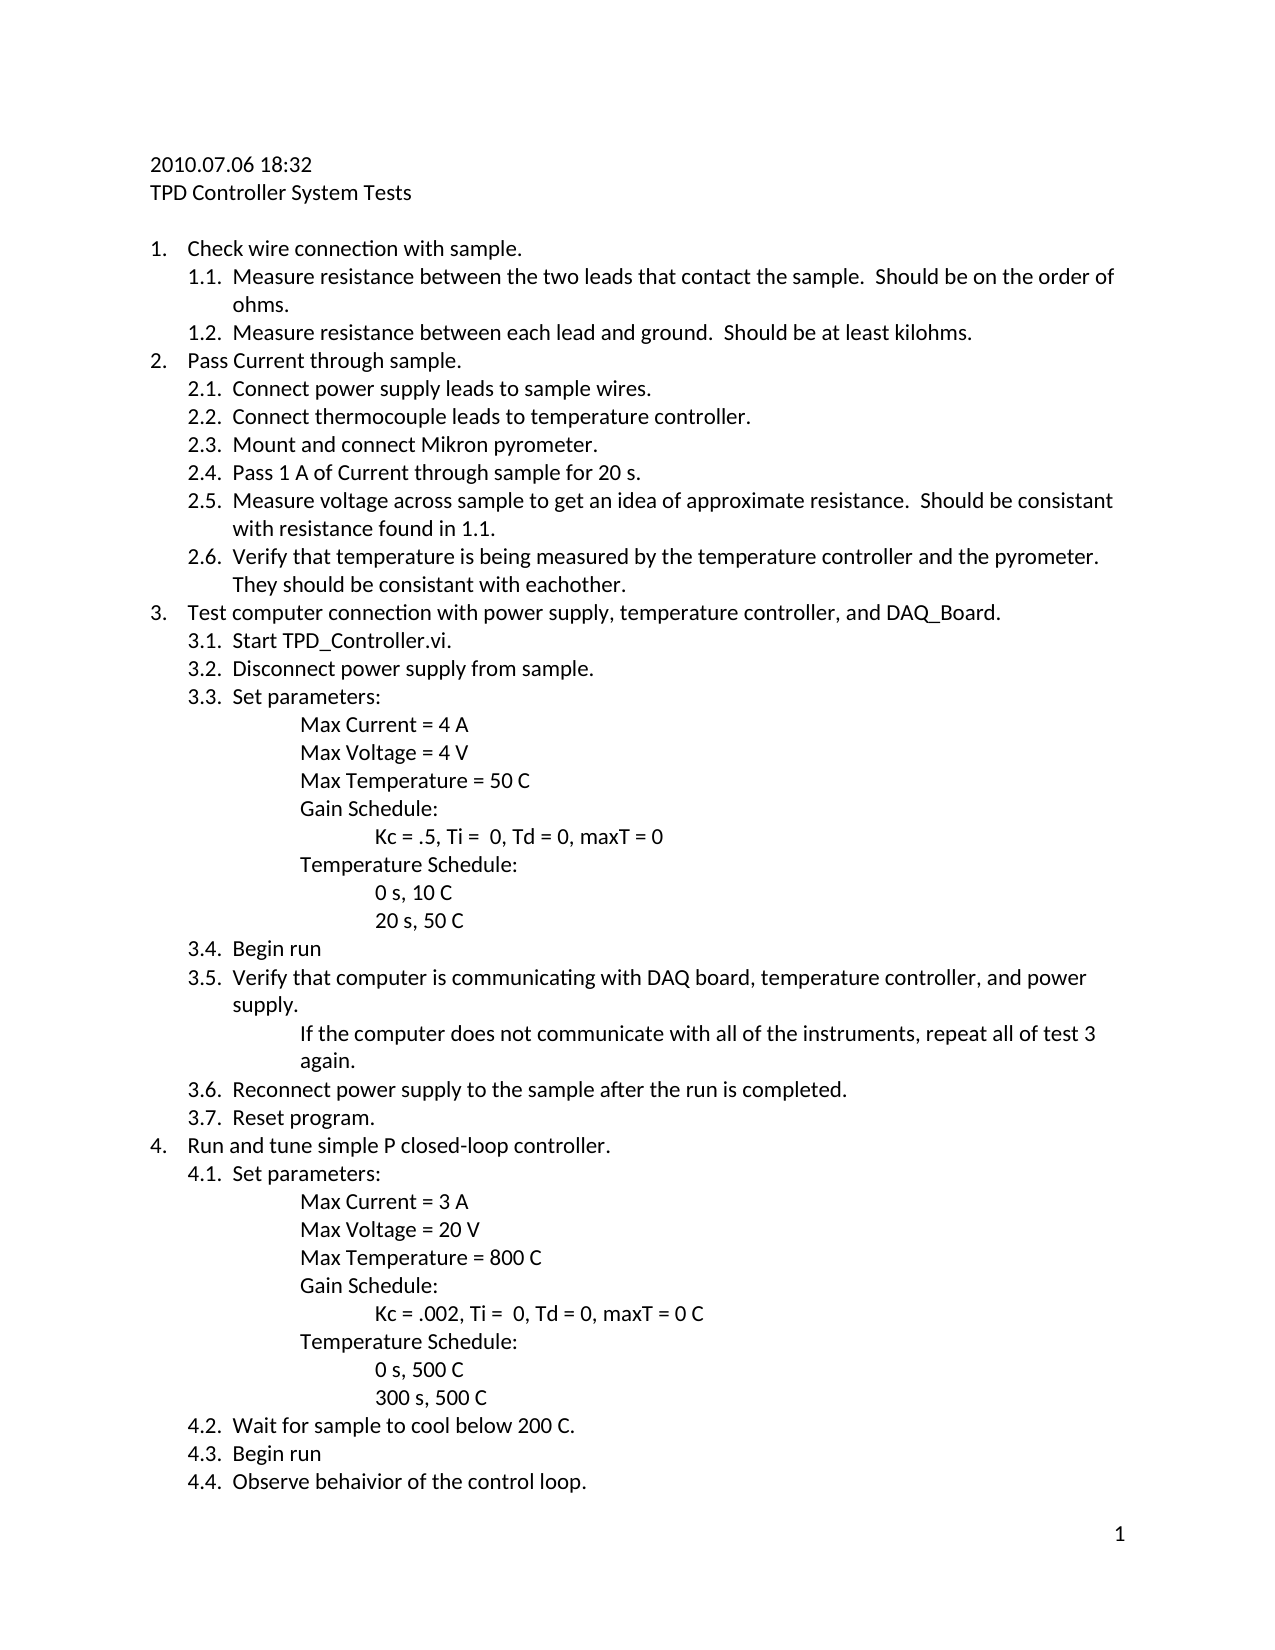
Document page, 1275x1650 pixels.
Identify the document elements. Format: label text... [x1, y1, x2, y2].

list Reset program. [187, 1103, 1125, 1131]
text 0 s, 10 C [150, 878, 1125, 907]
text Max Voltage = 4 V [150, 738, 1125, 766]
text Gain Schedule: [150, 794, 1125, 822]
list Start TPD_Controller.vi. [187, 626, 1125, 654]
list Test computer connection with power supply, temperature controller, and DAQ_Board. [150, 598, 1125, 626]
list Wait for sample to cool below 200 C. [187, 1411, 1125, 1439]
text Max Temperature = 50 C [150, 766, 1125, 794]
list Check wire connection with sample. [150, 234, 1125, 262]
list Set parameters: [187, 1159, 1125, 1187]
list Verify that temperature is being measured by the temperature controller and the pyrometer. They should be consistant with eachother. [187, 542, 1125, 598]
list Connect power supply leads to sample wires. [187, 374, 1125, 402]
list If the computer does not communicate with all of the instruments, repeat all of test 3 again. [300, 1019, 1125, 1075]
text Max Current = 3 A [150, 1187, 1125, 1215]
text 300 s, 500 C [150, 1383, 1125, 1411]
list Mount and connect Mikron pyrometer. [187, 430, 1125, 458]
list Pass Current through sample. [150, 346, 1125, 374]
text Max Current = 4 A [150, 710, 1125, 738]
text Kc = .5, Ti = 0, Td = 0, maxT = 0 [150, 822, 1125, 851]
text 0 s, 500 C [150, 1355, 1125, 1383]
list Verify that computer is communicating with DAQ board, temperature controller, and power supply. [187, 963, 1125, 1019]
list Disconnect power supply from sample. [187, 654, 1125, 682]
text Kc = .002, Ti = 0, Td = 0, maxT = 0 C [150, 1299, 1125, 1327]
list Run and tune simple P closed-loop controller. [150, 1131, 1125, 1159]
list Pass 1 A of Current through sample for 20 s. [187, 458, 1125, 486]
list Measure resistance between each lead and ground. Should be at least kilohms. [187, 318, 1125, 346]
list Begin run [187, 934, 1125, 963]
text Max Voltage = 20 V [150, 1215, 1125, 1243]
text Temperature Schedule: [150, 1327, 1125, 1355]
list Measure voltage across sample to get an idea of approximate resistance. Should be consistant with resistance found in 1.1. [187, 486, 1125, 542]
list Begin run [187, 1439, 1125, 1467]
list Connect thermocouple leads to temperature controller. [187, 402, 1125, 430]
text Max Temperature = 800 C [150, 1243, 1125, 1271]
list Observe behaivior of the control loop. [187, 1467, 1125, 1495]
text TPD Controller System Tests [150, 178, 1125, 206]
list Set parameters: [187, 682, 1125, 710]
list Measure resistance between the two leads that contact the sample. Should be on the order of ohms. [187, 262, 1125, 318]
text Temperature Schedule: [150, 851, 1125, 878]
text 2010.07.06 18:32 [150, 150, 1125, 178]
text Gain Schedule: [150, 1271, 1125, 1299]
list Reconnect power supply to the sample after the run is completed. [187, 1075, 1125, 1103]
text 20 s, 50 C [150, 907, 1125, 934]
